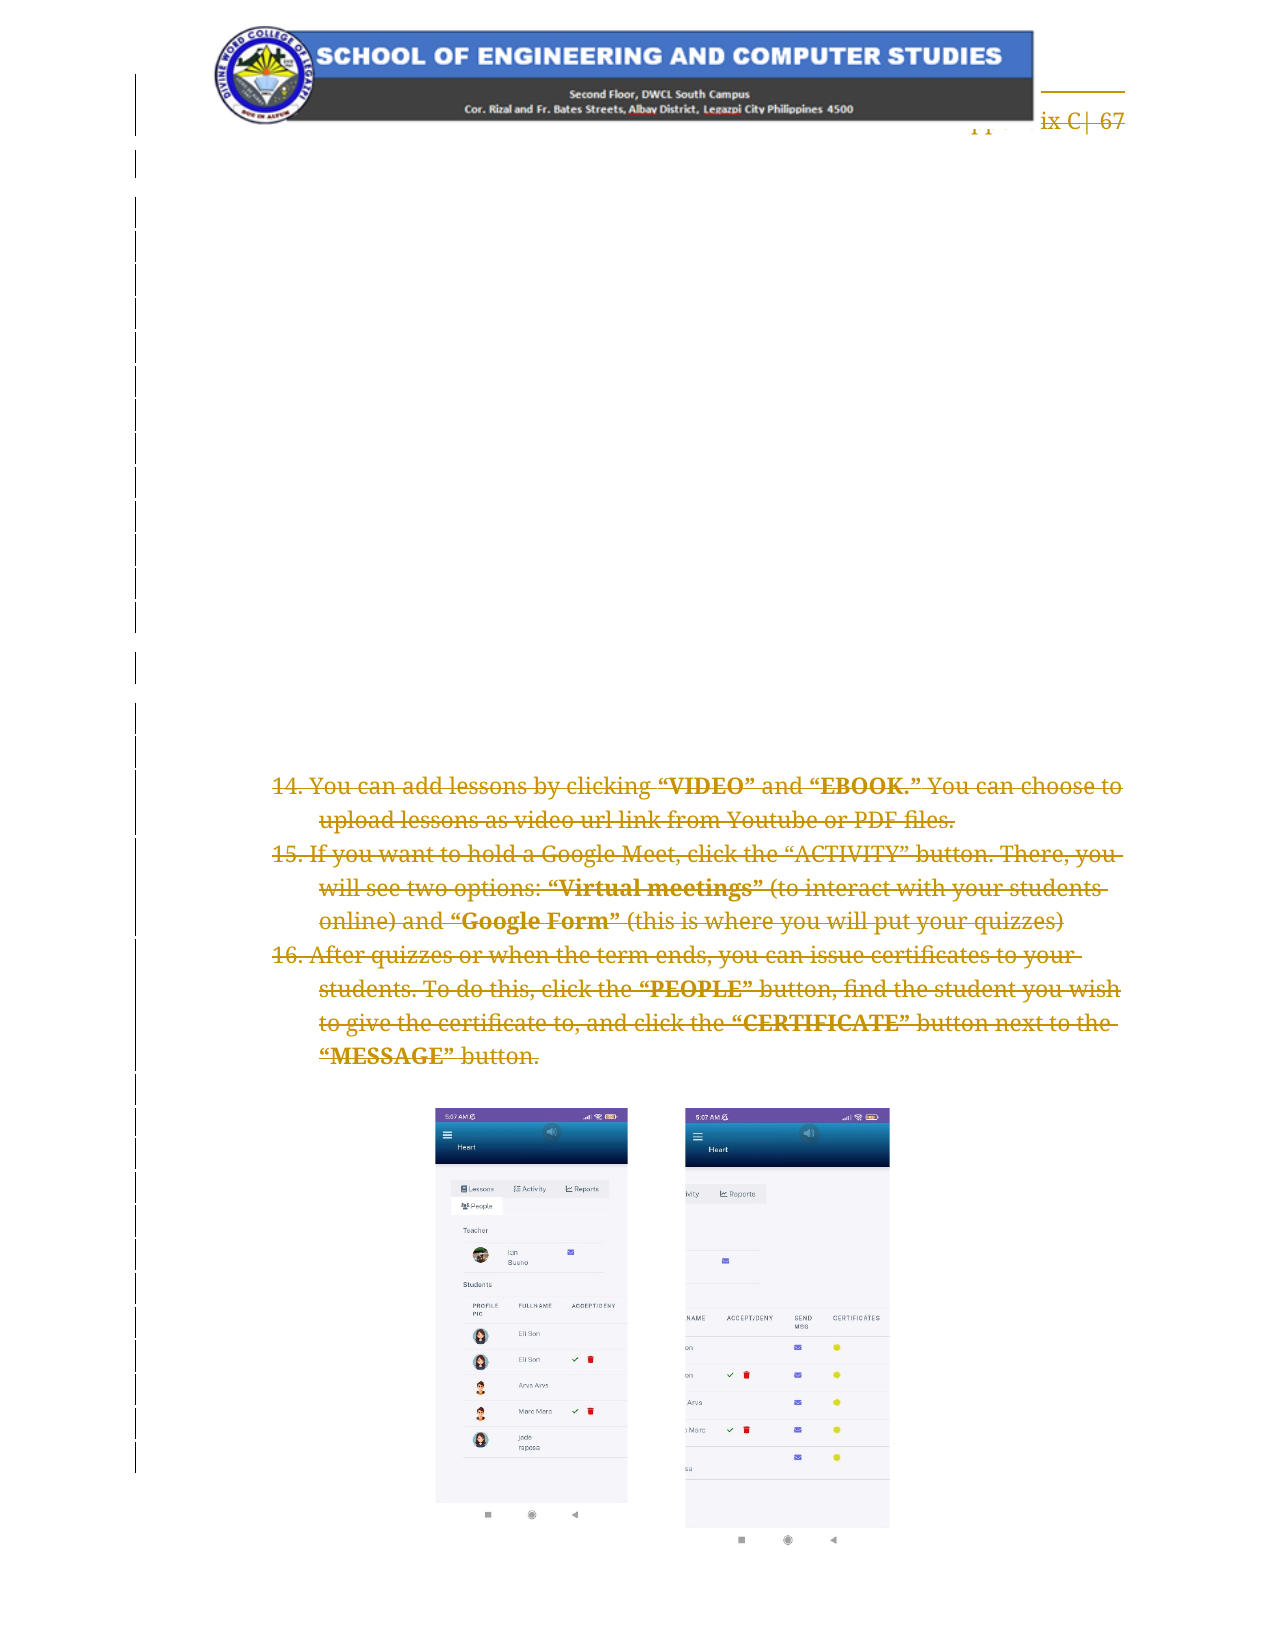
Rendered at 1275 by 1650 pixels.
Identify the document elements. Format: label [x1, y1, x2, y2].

picture [435, 1108, 628, 1526]
picture [685, 1108, 890, 1552]
picture [211, 17, 1041, 129]
